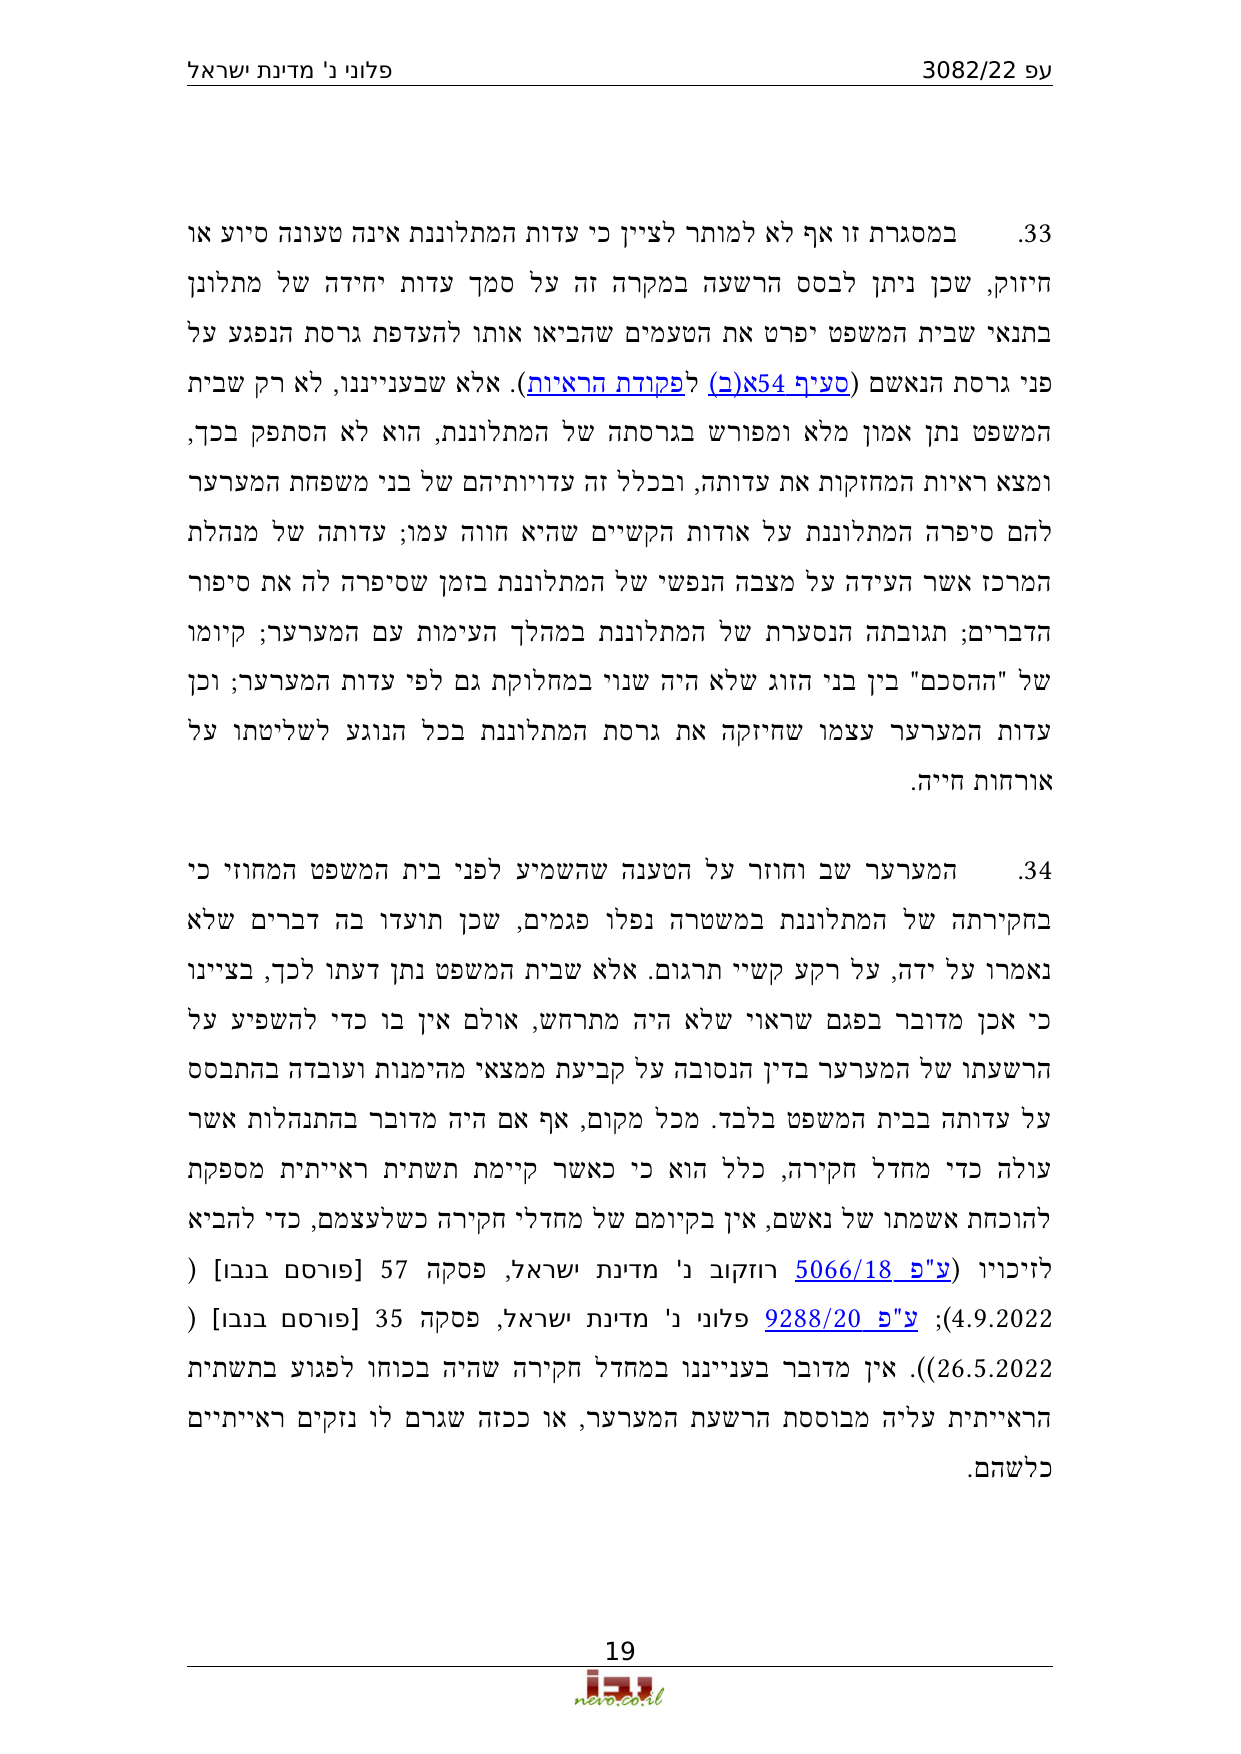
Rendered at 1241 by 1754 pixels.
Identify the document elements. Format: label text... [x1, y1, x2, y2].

list המערער שב וחוזר על הטענה שהשמיע לפני בית המשפט המחוזי כי בחקירתה של המתלוננת במשטרה נפלו פגמים, שכן תועדו בה דברים שלא נאמרו על ידה, על רקע קשיי תרגום. אלא שבית המשפט נתן דעתו לכך, בציינו כי אכן מדובר בפגם שראוי שלא היה מתרחש, אולם אין בו כדי להשפיע על הרשעתו של המערער בדין הנסובה על קביעת ממצאי מהימנות ועובדה בהתבסס על עדותה בבית המשפט בלבד. מכל מקום, אף אם היה מדובר בהתנהלות אשר עולה כדי מחדל חקירה, כלל הוא כי כאשר קיימת תשתית ראייתית מספקת להוכחת אשמתו של נאשם, אין בקיומם של מחדלי חקירה כשלעצמם, כדי להביא לזיכויו (ע"פ 5066/18 רוזקוב נ' מדינת ישראל, פסקה 57 [פורסם בנבו] (4.9.2022); ע"פ 9288/20 פלוני נ' מדינת ישראל, פסקה 35 [פורסם בנבו] (26.5.2022)). אין מדובר בענייננו במחדל חקירה שהיה בכוחו לפגוע בתשתית הראייתית עליה מבוססת הרשעת המערער, או ככזה שגרם לו נזקים ראייתיים כלשהם. [187, 854, 1053, 1484]
picture [574, 1669, 666, 1707]
list במסגרת זו אף לא למותר לציין כי עדות המתלוננת אינה טעונה סיוע או חיזוק, שכן ניתן לבסס הרשעה במקרה זה על סמך עדות יחידה של מתלונן בתנאי שבית המשפט יפרט את הטעמים שהביאו אותו להעדפת גרסת הנפגע על פני גרסת הנאשם (סעיף 54א(ב) לפקודת הראיות). אלא שבענייננו, לא רק שבית המשפט נתן אמון מלא ומפורש בגרסתה של המתלוננת, הוא לא הסתפק בכך, ומצא ראיות המחזקות את עדותה, ובכלל זה עדויותיהם של בני משפחת המערער להם סיפרה המתלוננת על אודות הקשיים שהיא חווה עמו; עדותה של מנהלת המרכז אשר העידה על מצבה הנפשי של המתלוננת בזמן שסיפרה לה את סיפור הדברים; תגובתה הנסערת של המתלוננת במהלך העימות עם המערער; קיומו של "ההסכם" בין בני הזוג שלא היה שנוי במחלוקת גם לפי עדות המערער; וכן עדות המערער עצמו שחיזקה את גרסת המתלוננת בכל הנוגע לשליטתו על אורחות חייה. [187, 217, 1053, 798]
